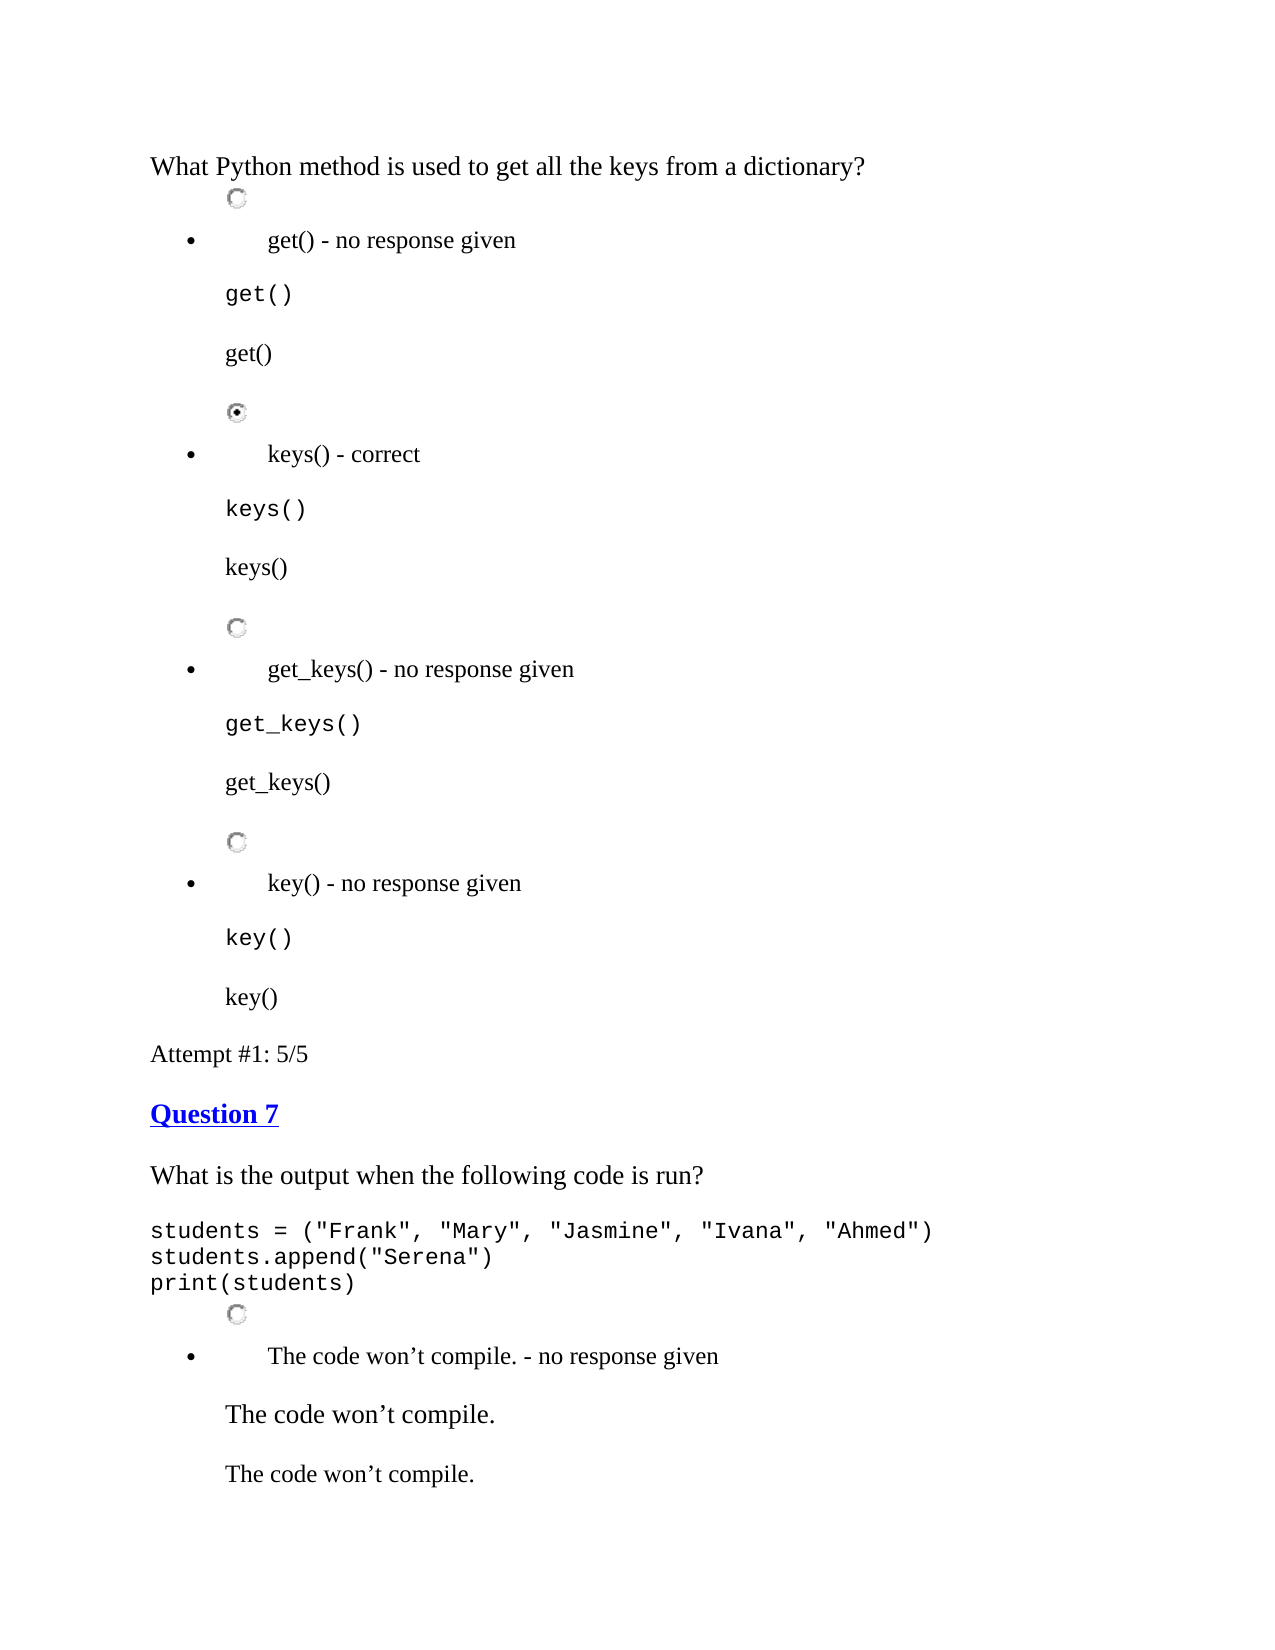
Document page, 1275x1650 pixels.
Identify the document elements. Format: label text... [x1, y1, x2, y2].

text get_keys() [225, 712, 1125, 738]
text What Python method is used to get all the keys from a dictionary? [150, 150, 1125, 181]
text students = ("Frank", "Mary", "Jasmine", "Ivana", "Ahmed") [150, 1219, 1125, 1245]
text The code won’t compile. [225, 1399, 1125, 1430]
text The code won’t compile. [225, 1459, 1125, 1488]
text keys() [225, 552, 1125, 581]
text key() [225, 926, 1125, 952]
list get() - no response given [187, 181, 1125, 253]
text Attempt #1: 5/5 [150, 1039, 1125, 1068]
text What is the output when the following code is run? [150, 1159, 1125, 1190]
text get() [225, 338, 1125, 367]
list key() - no response given [187, 825, 1125, 897]
text get() [225, 283, 1125, 309]
text students.append("Serena") [150, 1245, 1125, 1271]
text key() [225, 982, 1125, 1010]
text get_keys() [225, 767, 1125, 796]
text keys() [225, 497, 1125, 523]
list The code won’t compile. - no response given [187, 1297, 1125, 1369]
list keys() - correct [187, 396, 1125, 468]
text print(students) [150, 1271, 1125, 1297]
text Question 7 [150, 1097, 1125, 1130]
list get_keys() - no response given [187, 610, 1125, 683]
